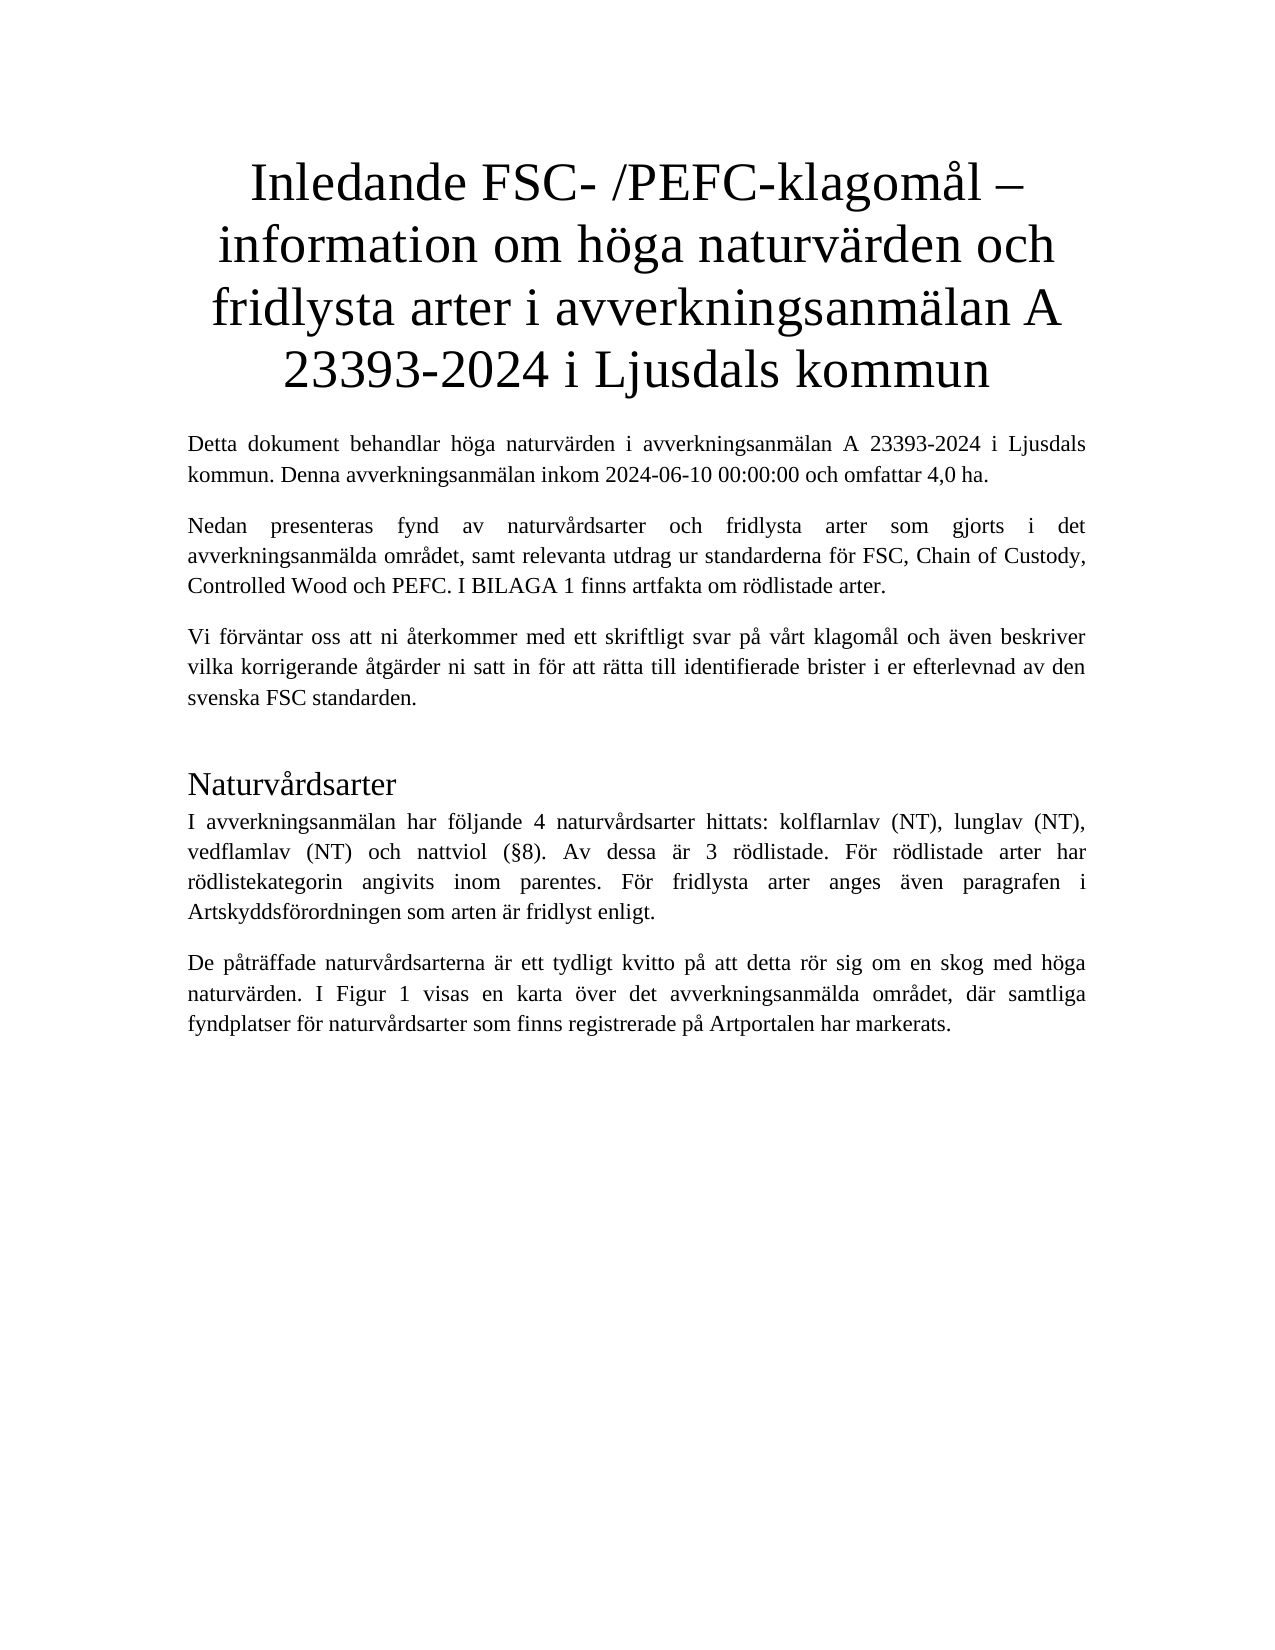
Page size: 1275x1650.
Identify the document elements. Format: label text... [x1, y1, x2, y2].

text Vi förväntar oss att ni återkommer med ett skriftligt svar på vårt klagomål och även beskriver vilka korrigerande åtgärder ni satt in för att rätta till identifierade brister i er efterlevnad av den svenska FSC standarden. [187, 623, 1087, 710]
subtitle Naturvårdsarter [187, 764, 1087, 802]
text I avverkningsanmälan har följande 4 naturvårdsarter hittats: kolflarnlav (NT), lunglav (NT), vedflamlav (NT) och nattviol (§8). Av dessa är 3 rödlistade. För rödlistade arter har rödlistekategorin angivits inom parentes. För fridlysta arter anges även paragrafen i Artskyddsförordningen som arten är fridlyst enligt. [187, 808, 1087, 925]
text Detta dokument behandlar höga naturvärden i avverkningsanmälan A 23393-2024 i Ljusdals kommun. Denna avverkningsanmälan inkom 2024-06-10 00:00:00 och omfattar 4,0 ha. [187, 430, 1087, 487]
title Inledande FSC- /PEFC-klagomål – information om höga naturvärden och fridlysta arter i avverkningsanmälan A 23393-2024 i Ljusdals kommun [187, 150, 1087, 399]
text Nedan presenteras fynd av naturvårdsarter och fridlysta arter som gjorts i det avverkningsanmälda området, samt relevanta utdrag ur standarderna för FSC, Chain of Custody, Controlled Wood och PEFC. I BILAGA 1 finns artfakta om rödlistade arter. [187, 512, 1087, 598]
text De påträffade naturvårdsarterna är ett tydligt kvitto på att detta rör sig om en skog med höga naturvärden. I Figur 1 visas en karta över det avverkningsanmälda området, där samtliga fyndplatser för naturvårdsarter som finns registrerade på Artportalen har markerats. [187, 949, 1087, 1036]
